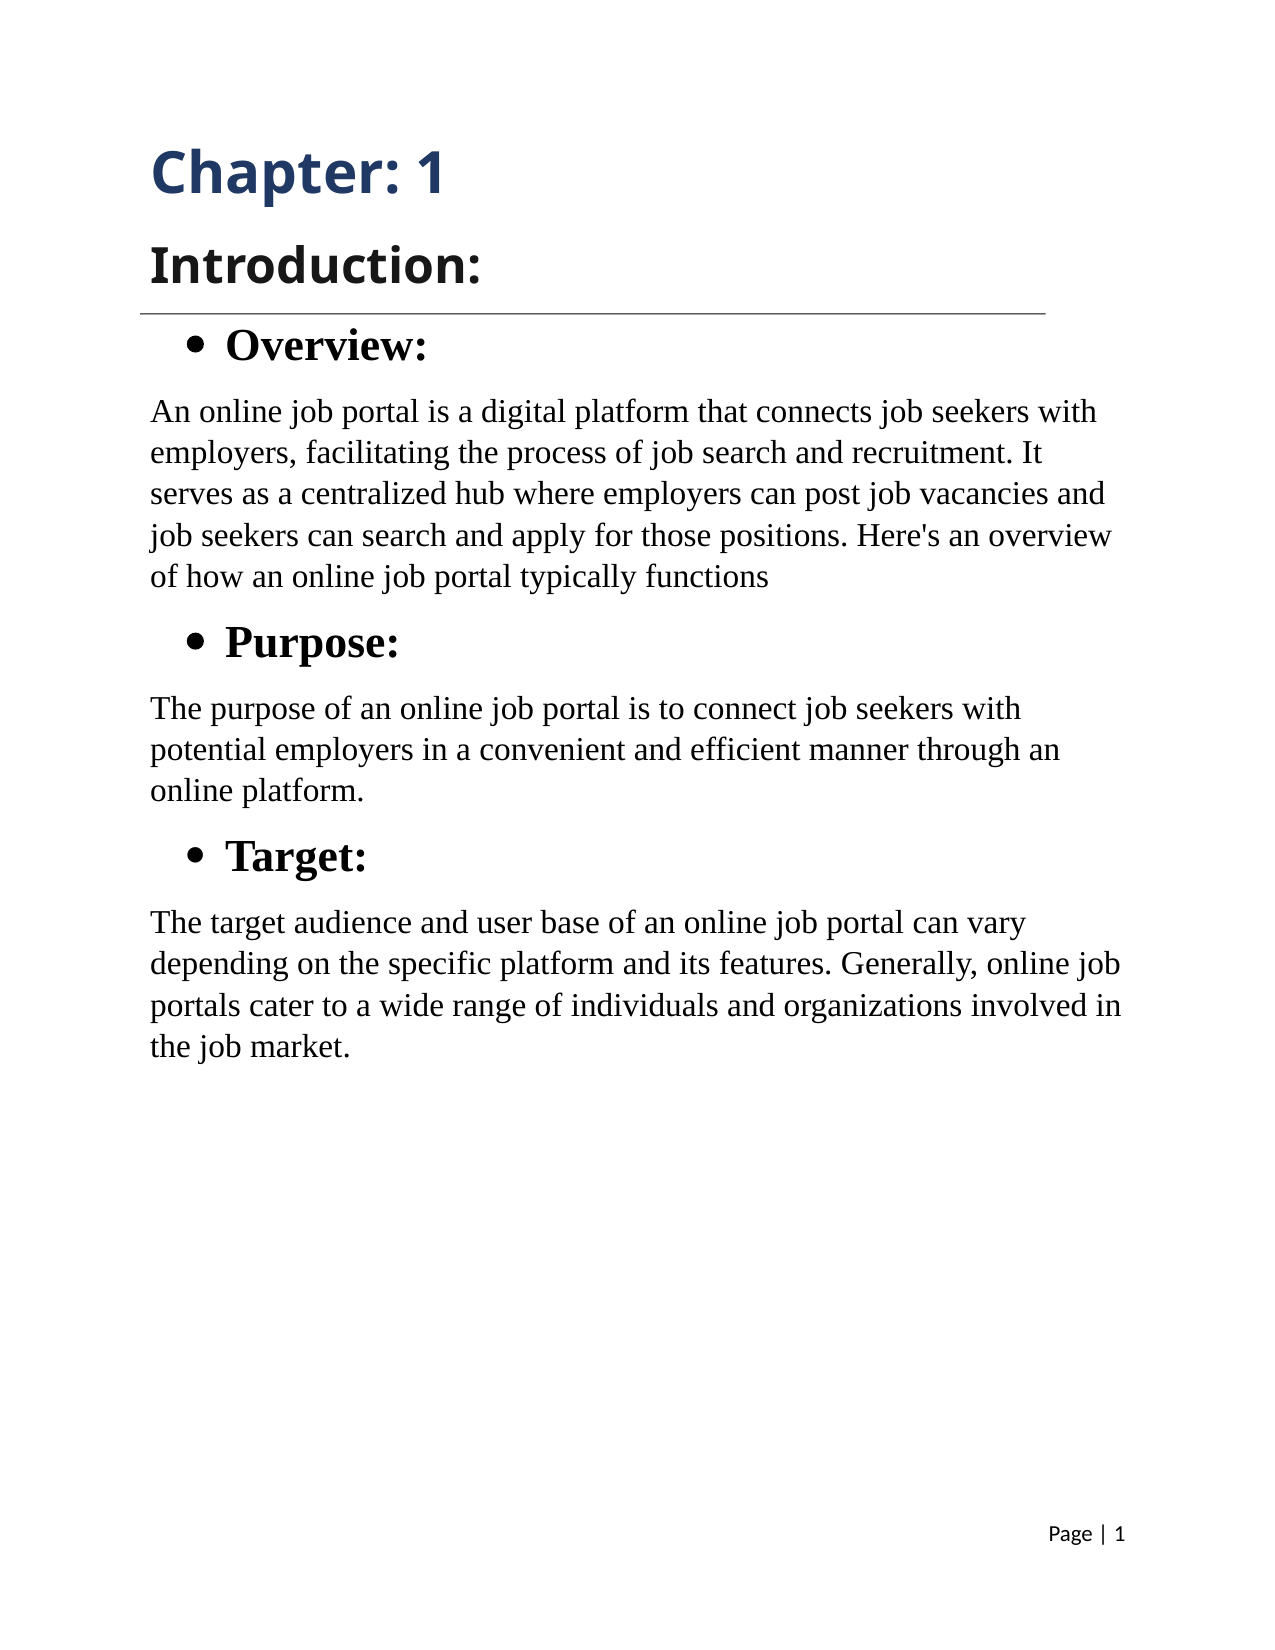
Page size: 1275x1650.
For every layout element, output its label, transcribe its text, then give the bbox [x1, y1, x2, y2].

text The purpose of an online job portal is to connect job seekers with potential employers in a convenient and efficient manner through an online platform. [150, 688, 1125, 809]
text An online job portal is a digital platform that connects job seekers with employers, facilitating the process of job search and recruitment. It serves as a centralized hub where employers can post job vacancies and job seekers can search and apply for those positions. Here's an overview of how an online job portal typically functions [150, 391, 1125, 595]
text The target audience and user base of an online job portal can vary depending on the specific platform and its features. Generally, online job portals cater to a wide range of individuals and organizations involved in the job market. [150, 902, 1125, 1064]
list Purpose: [187, 614, 1125, 667]
title Chapter: 1 [150, 131, 1125, 211]
title Introduction: [150, 230, 1125, 298]
list Overview: [187, 317, 1125, 370]
list Target: [187, 829, 1125, 881]
